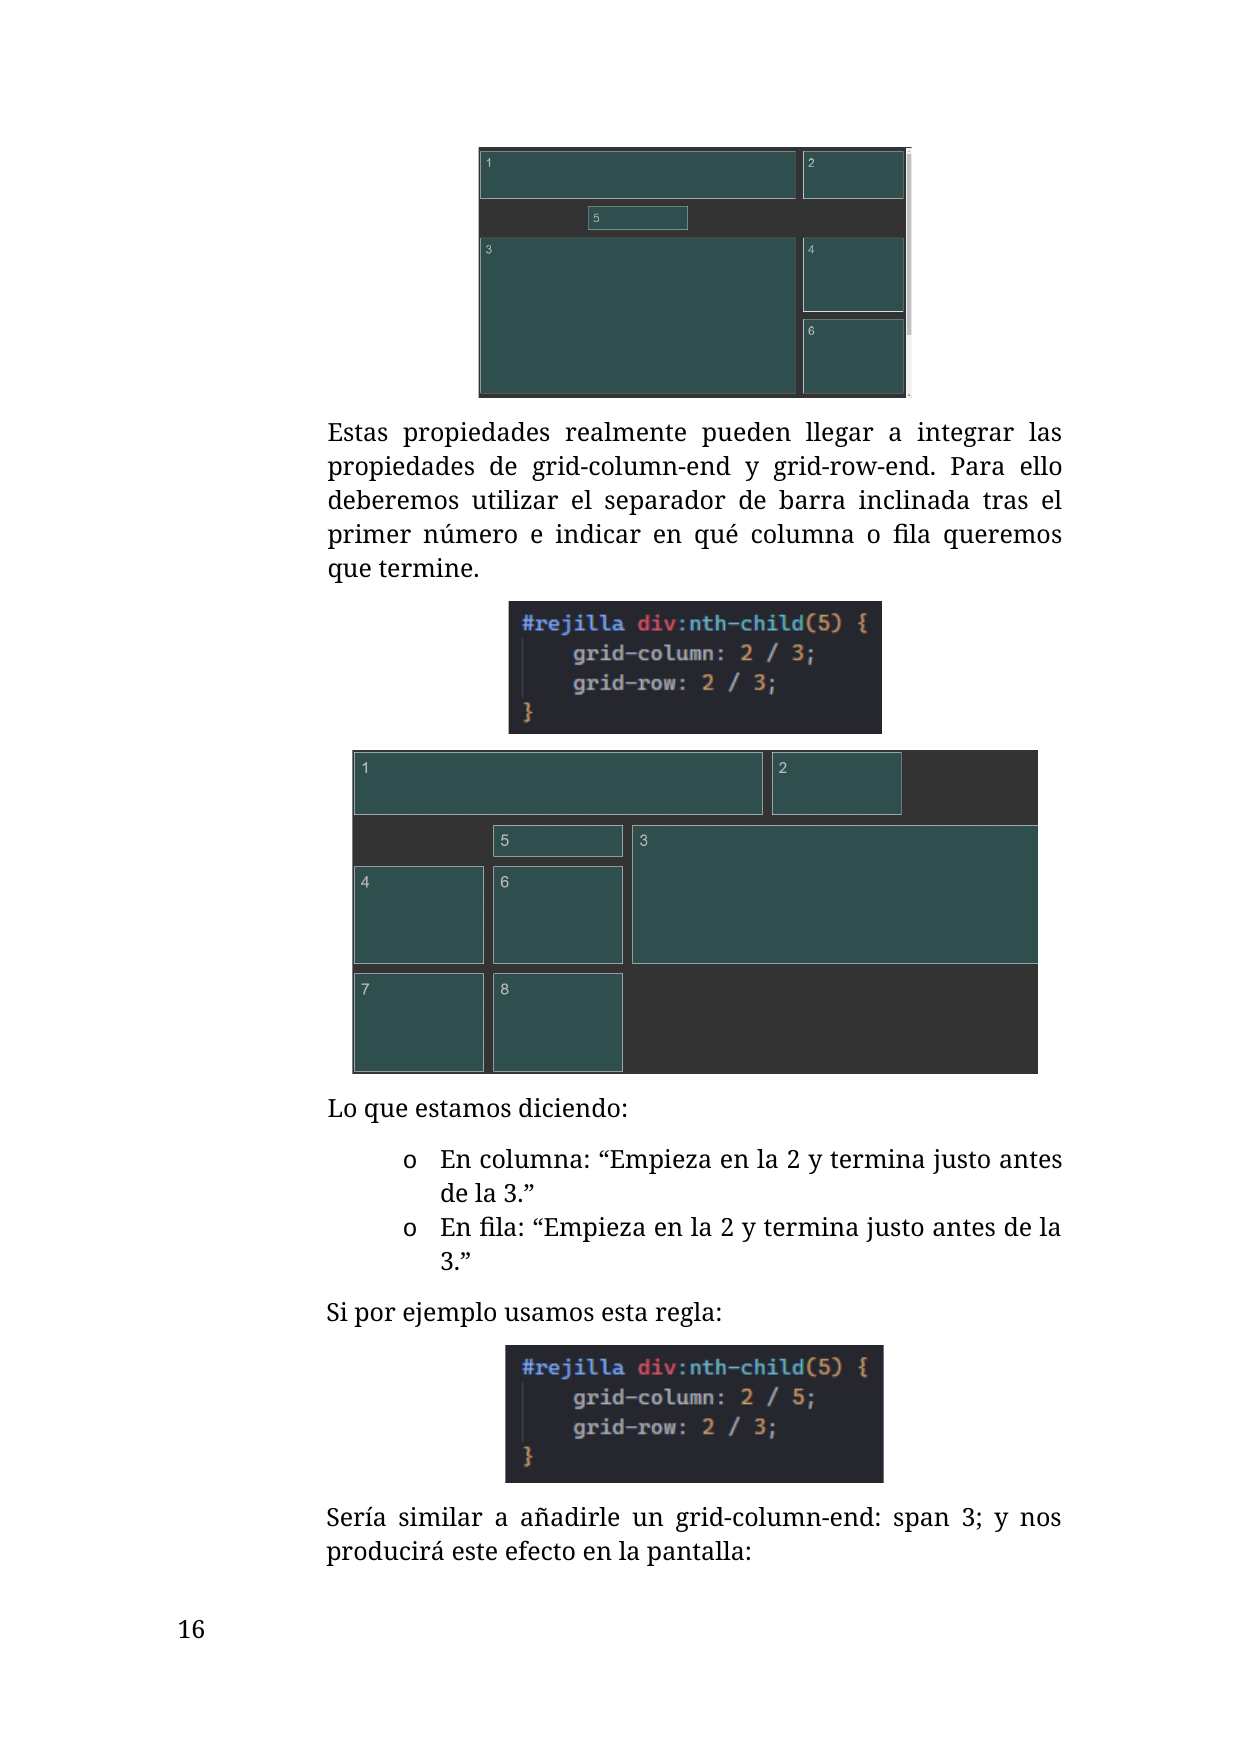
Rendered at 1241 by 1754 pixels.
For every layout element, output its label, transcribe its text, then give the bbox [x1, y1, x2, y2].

text Lo que estamos diciendo: [327, 1091, 1063, 1124]
picture [478, 147, 912, 398]
text Sería similar a añadirle un grid-column-end: span 3; y nos producirá este efecto en la pantalla: [326, 1499, 1063, 1568]
list En columna: “Empieza en la 2 y termina justo antes de la 3.” [402, 1141, 1063, 1209]
list En fila: “Empieza en la 2 y termina justo antes de la 3.” [402, 1209, 1063, 1278]
picture [508, 601, 882, 734]
picture [505, 1345, 884, 1483]
text Si por ejemplo usamos esta regla: [326, 1294, 1063, 1329]
text Estas propiedades realmente pueden llegar a integrar las propiedades de grid-column-end y grid-row-end. Para ello deberemos utilizar el separador de barra inclinada tras el primer número e indicar en qué columna o fila queremos que termine. [327, 414, 1063, 584]
picture [352, 750, 1038, 1074]
